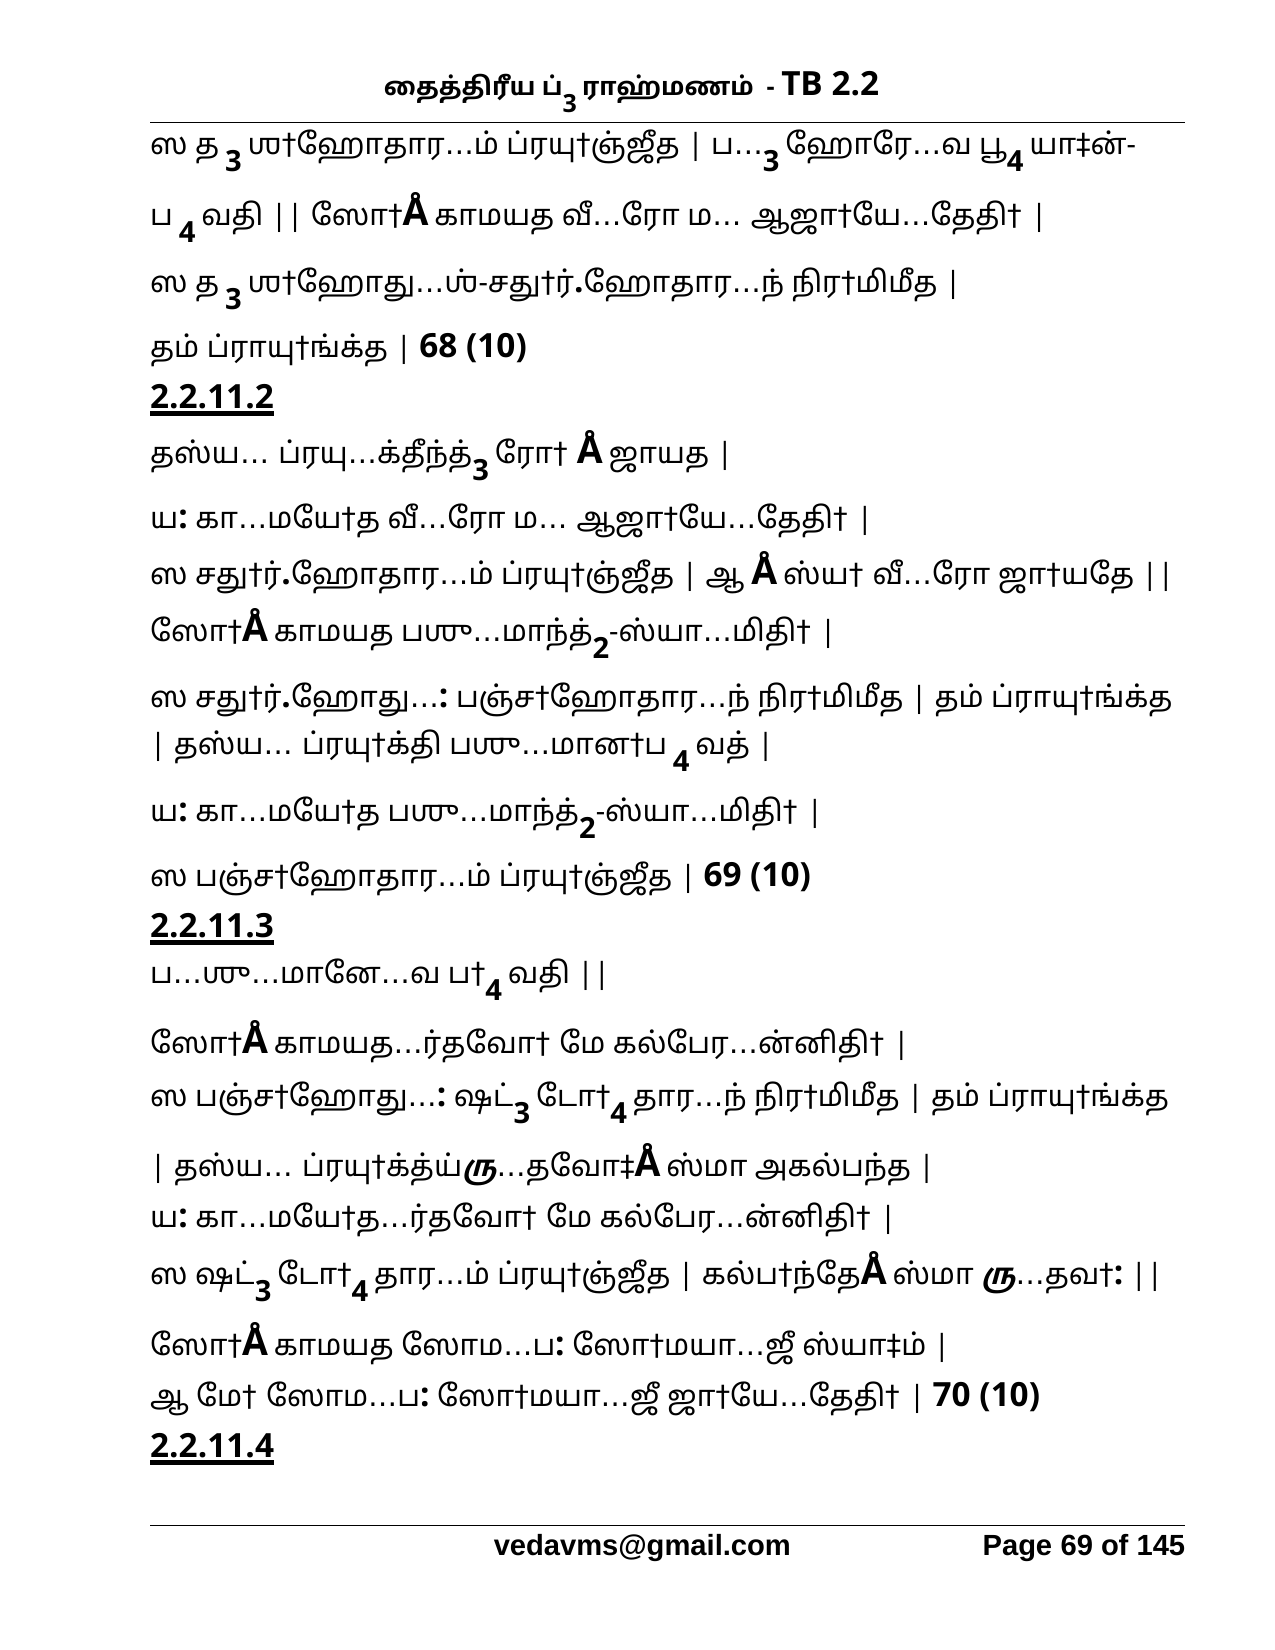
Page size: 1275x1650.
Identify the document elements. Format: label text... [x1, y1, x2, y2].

text ஆ மே† ஸோம…ப: ஸோ†மயா…ஜீ ஜா†யே…தேதி† | 70 (10) [150, 1371, 1185, 1417]
text 2.2.11.3 [150, 902, 1185, 948]
text 2.2.11.2 [150, 373, 1185, 418]
text ப…ஶு…மானே…வ ப†4வதி || ஸோ†Åகாமயத…ர்தவோ† மே கல்பேர…ன்னிதி† | ஸ பஞ்ச†ஹோது…: ஷட்3டோ†4தார…ந் நிர†மிமீத | தம் ப்ராயு†ங்க்த | தஸ்ய… ப்ரயு†க்த்ய்ரு…தவோ‡Åஸ்மா அகல்பந்த | ய: கா…மயே†த…ர்தவோ† மே கல்பேர…ன்னிதி† | ஸ ஷட்3டோ†4தார…ம் ப்ரயு†ஞ்ஜீத | கல்ப†ந்தேÅஸ்மா ரு…தவ†: || ஸோ†Åகாமயத ஸோம…ப: ஸோ†மயா…ஜீ ஸ்யா‡ம் | [150, 952, 1185, 1366]
text 2.2.11.4 [150, 1422, 1185, 1467]
